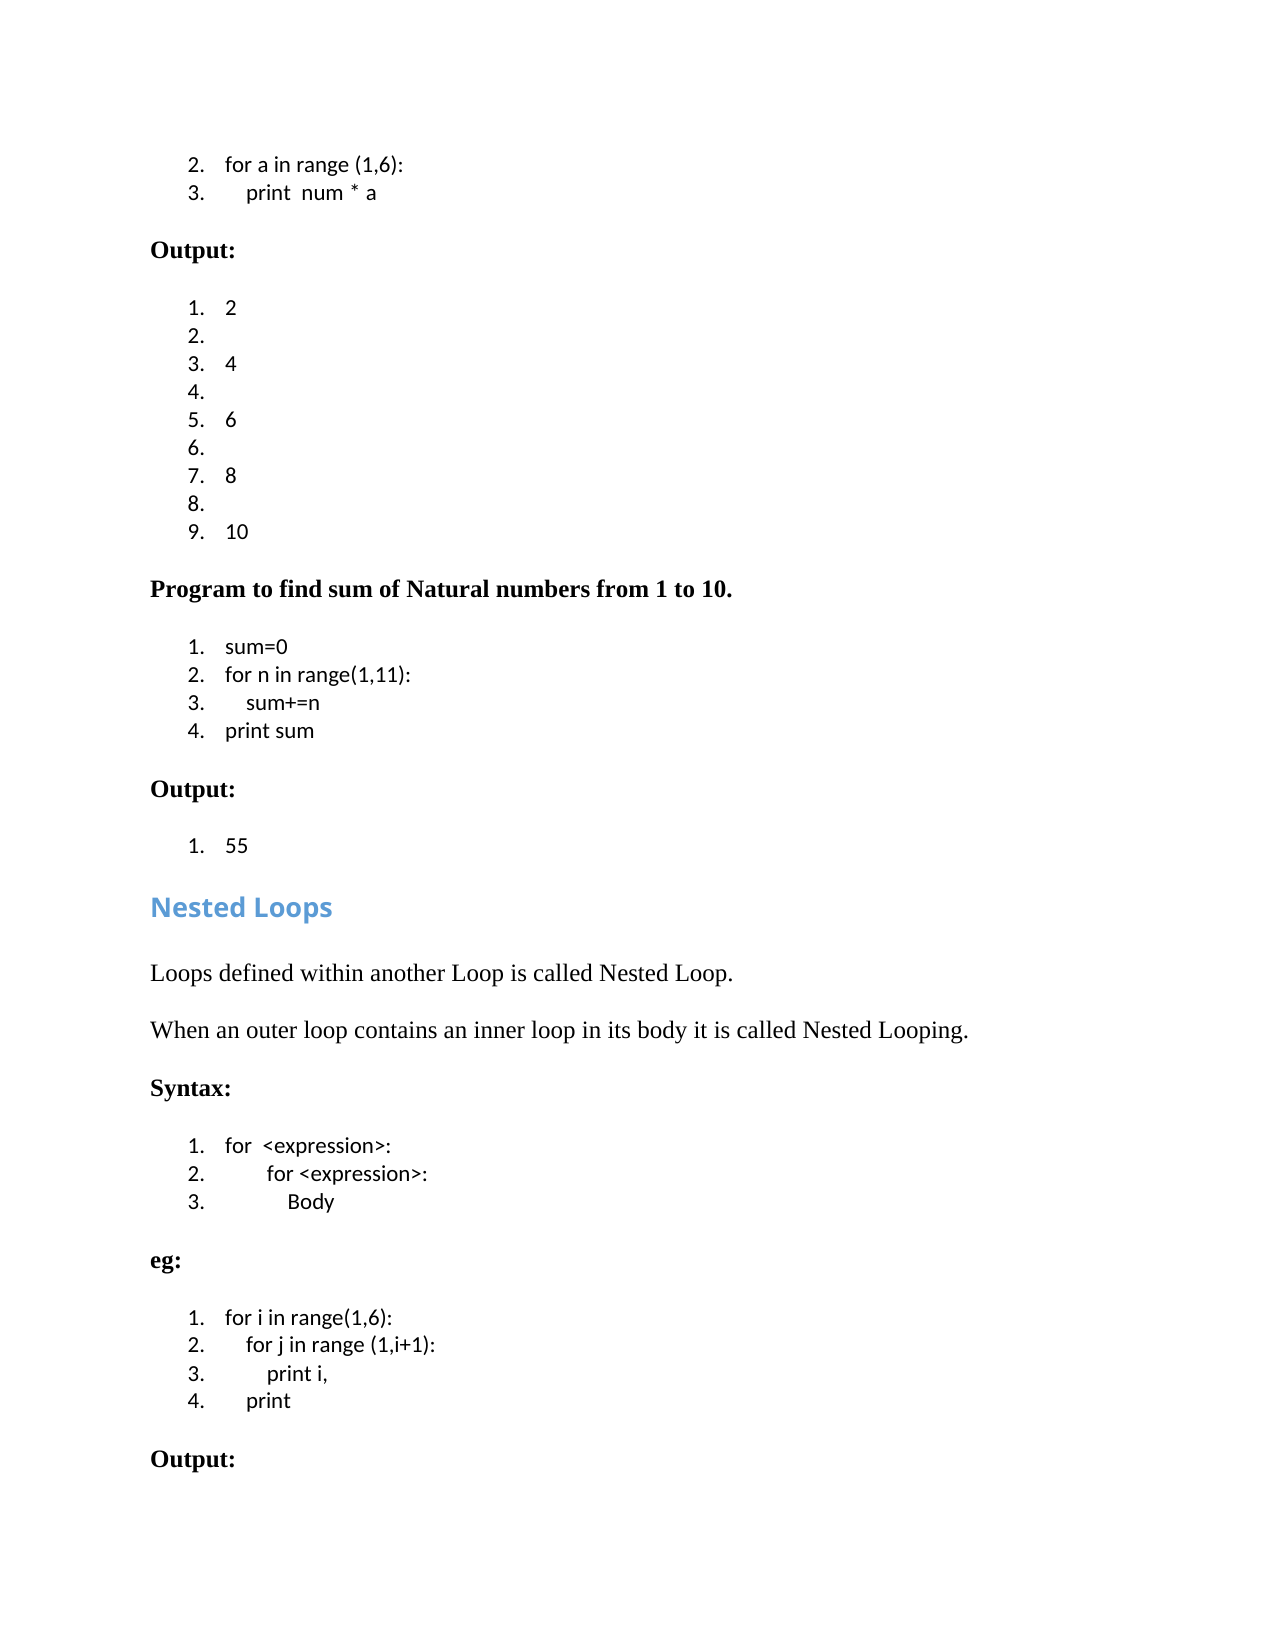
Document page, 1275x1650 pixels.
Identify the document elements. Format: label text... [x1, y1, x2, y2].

list for <expression>: [187, 1131, 1125, 1159]
list print sum [187, 716, 1125, 744]
text Output: [150, 235, 1125, 264]
list print [187, 1387, 1125, 1415]
list for <expression>: [187, 1159, 1125, 1187]
list for i in range(1,6): [187, 1303, 1125, 1331]
list for a in range (1,6): [187, 150, 1125, 178]
list print i, [187, 1359, 1125, 1387]
list 2 [187, 293, 1125, 321]
list 6 [187, 405, 1125, 433]
list sum=0 [187, 632, 1125, 660]
list 55 [187, 832, 1125, 859]
list for j in range (1,i+1): [187, 1331, 1125, 1359]
text Program to find sum of Natural numbers from 1 to 10. [150, 574, 1125, 603]
list 8 [187, 461, 1125, 489]
list sum+=n [187, 688, 1125, 716]
subtitle Nested Loops [150, 889, 1125, 926]
list 10 [187, 517, 1125, 545]
list print num * a [187, 178, 1125, 206]
list Body [187, 1187, 1125, 1216]
text When an outer loop contains an inner loop in its body it is called Nested Looping. [150, 1016, 1125, 1044]
text eg: [150, 1245, 1125, 1273]
text Output: [150, 1444, 1125, 1473]
text Output: [150, 774, 1125, 802]
text Syntax: [150, 1073, 1125, 1102]
list 4 [187, 349, 1125, 377]
list for n in range(1,11): [187, 660, 1125, 688]
text Loops defined within another Loop is called Nested Loop. [150, 958, 1125, 986]
